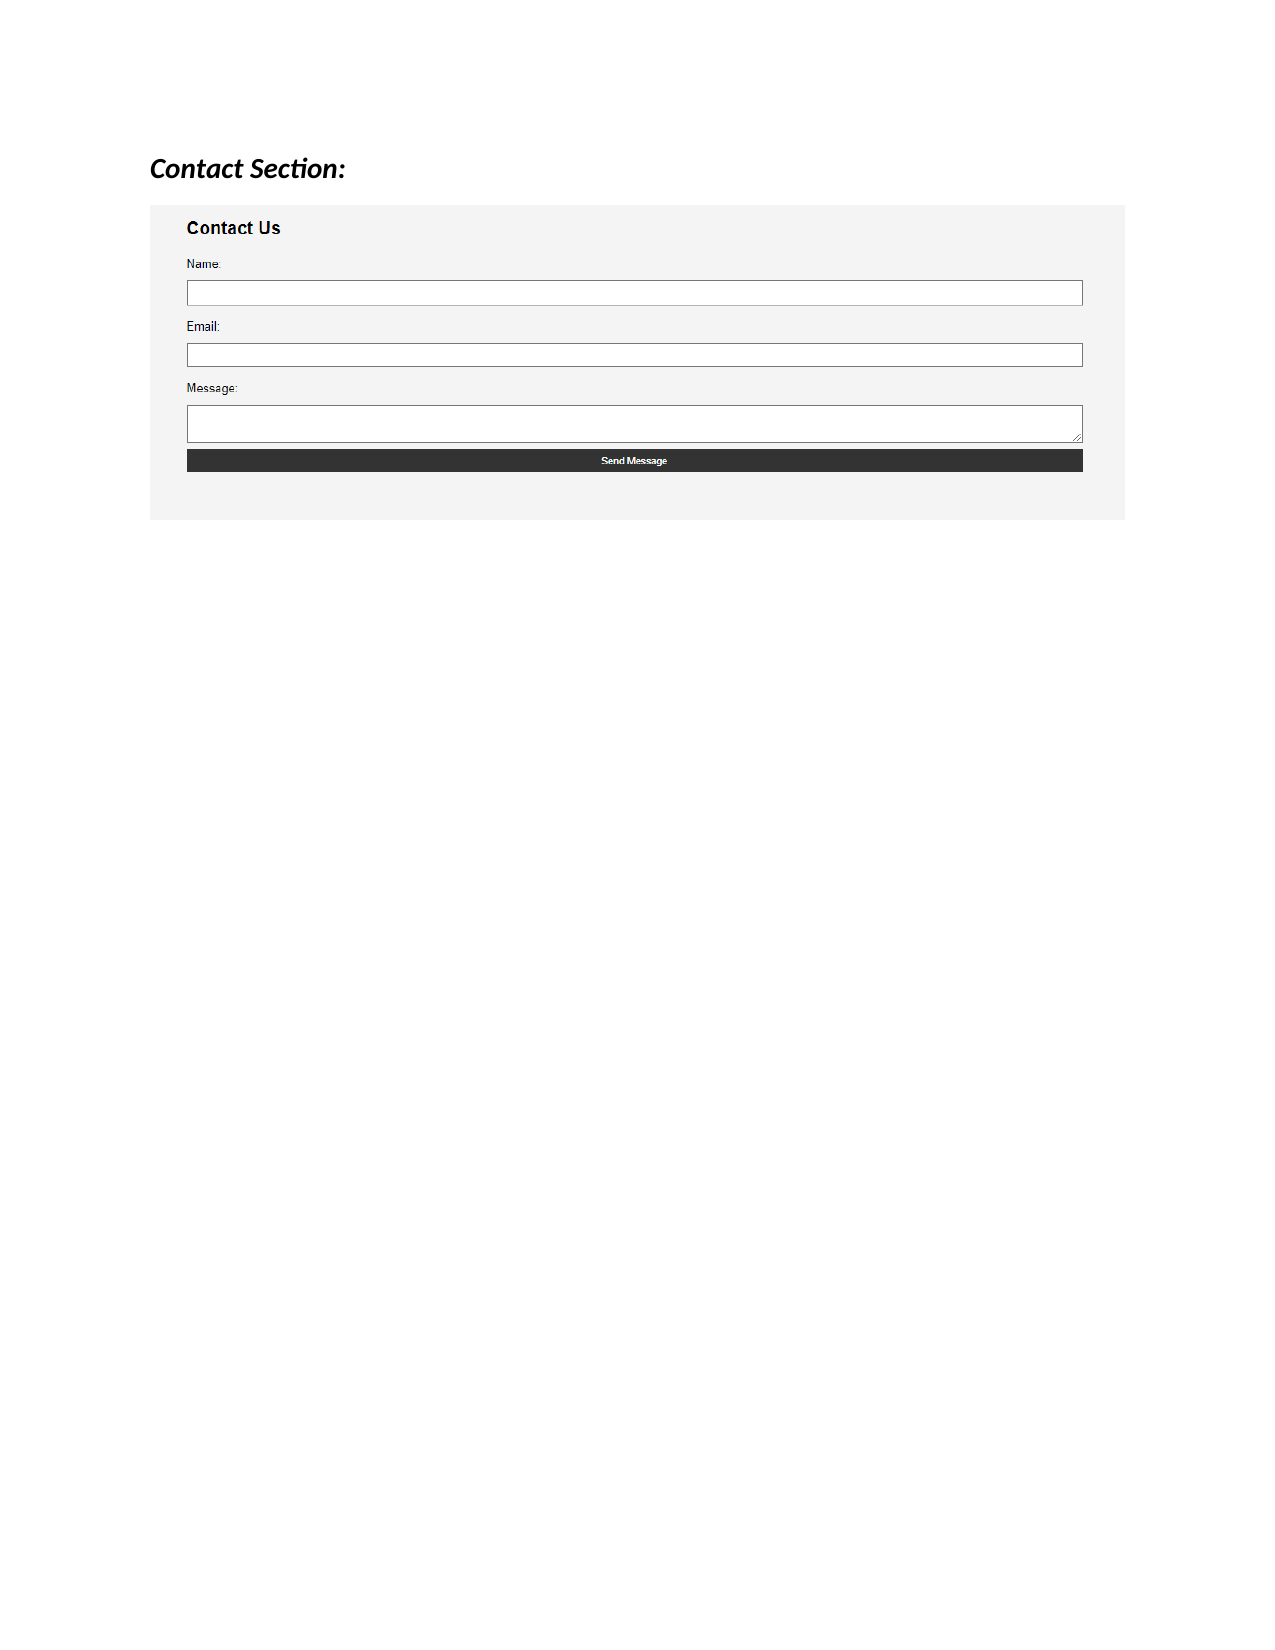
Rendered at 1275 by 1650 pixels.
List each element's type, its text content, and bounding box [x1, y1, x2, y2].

picture [150, 205, 1125, 521]
text Contact Section: [150, 150, 1125, 186]
